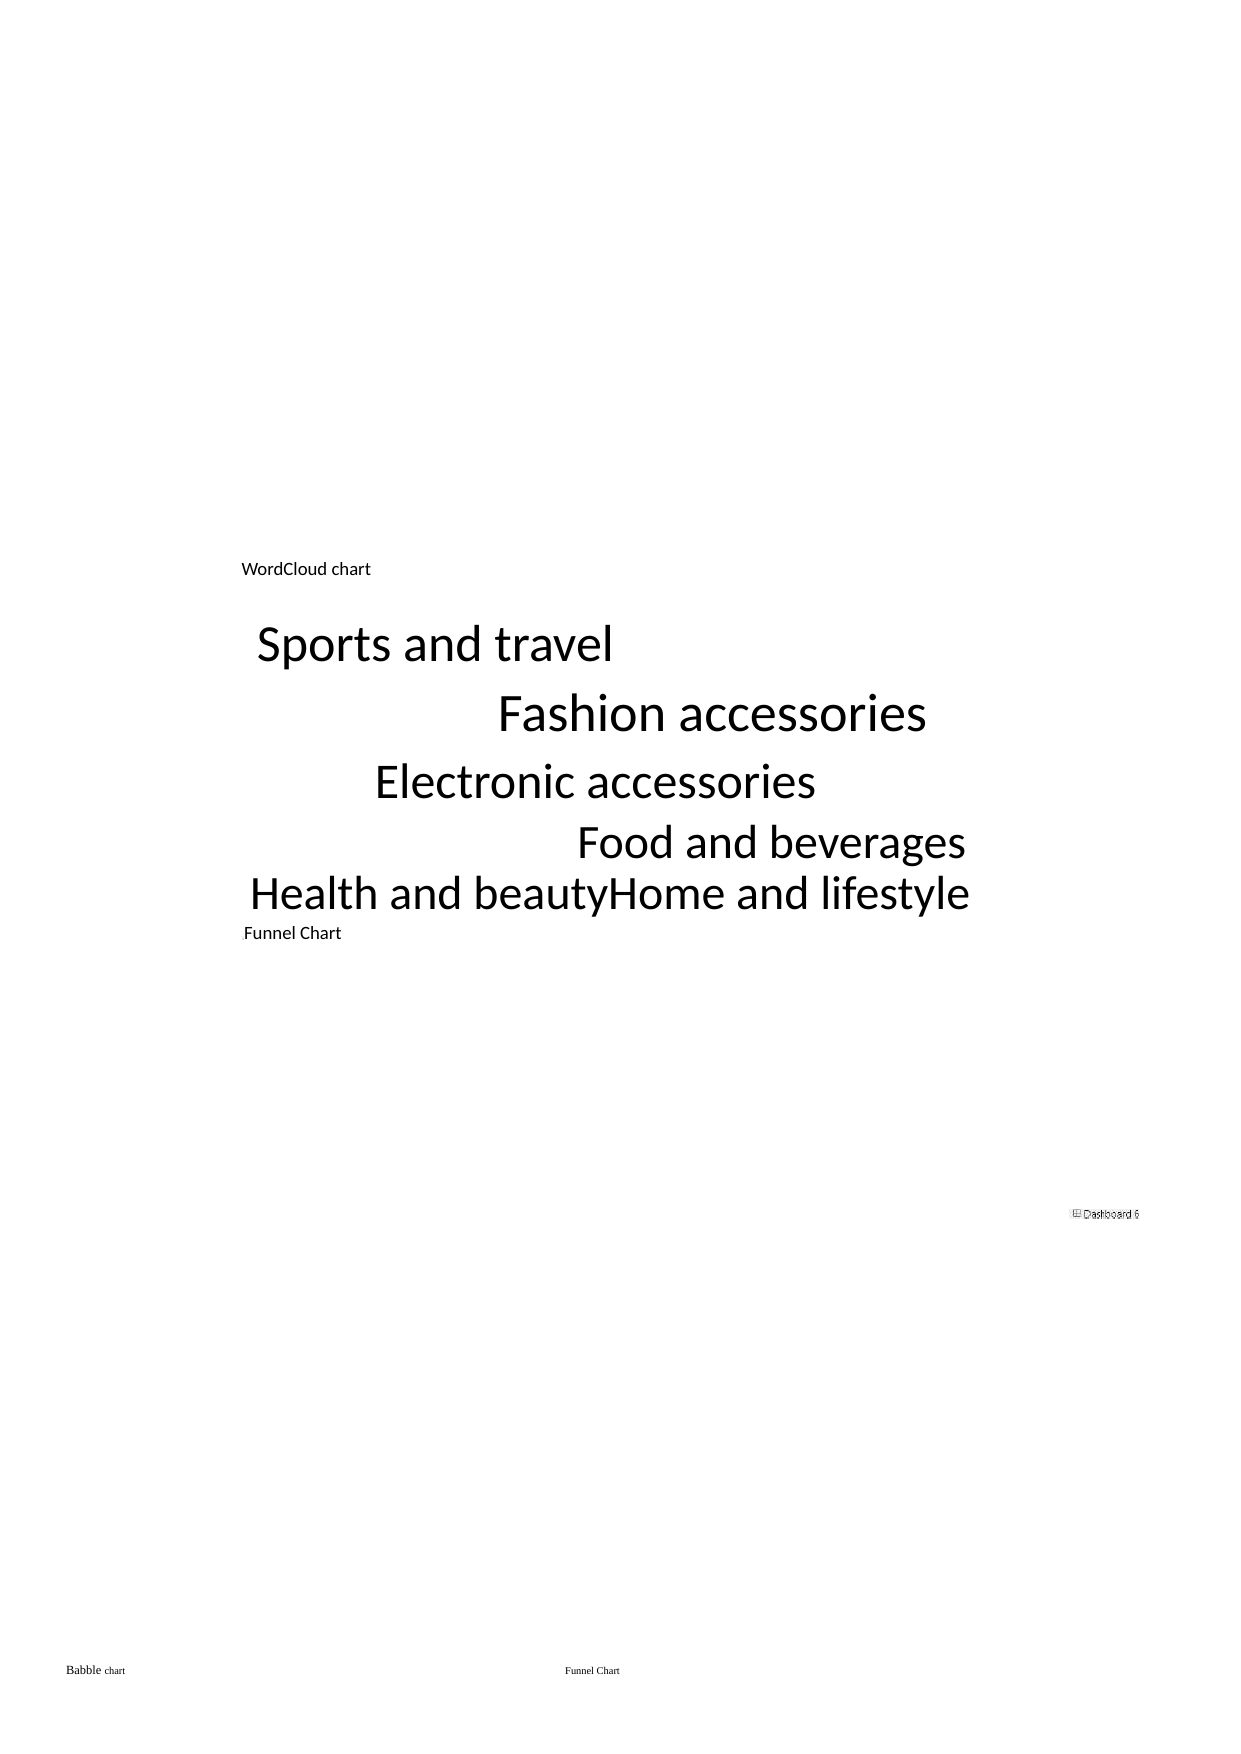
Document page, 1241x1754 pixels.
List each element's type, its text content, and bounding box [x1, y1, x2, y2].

text Funnel Chart [241, 921, 1062, 949]
text Fashion accessories [498, 679, 1062, 745]
text WordCloud chart [241, 557, 1062, 580]
text Sports and travel [257, 610, 1062, 674]
subtitle Electronic accessories [129, 750, 1062, 811]
subtitle Food and beverages Health and beautyHome and lifestyle [250, 816, 1062, 921]
picture [1069, 1209, 1139, 1219]
